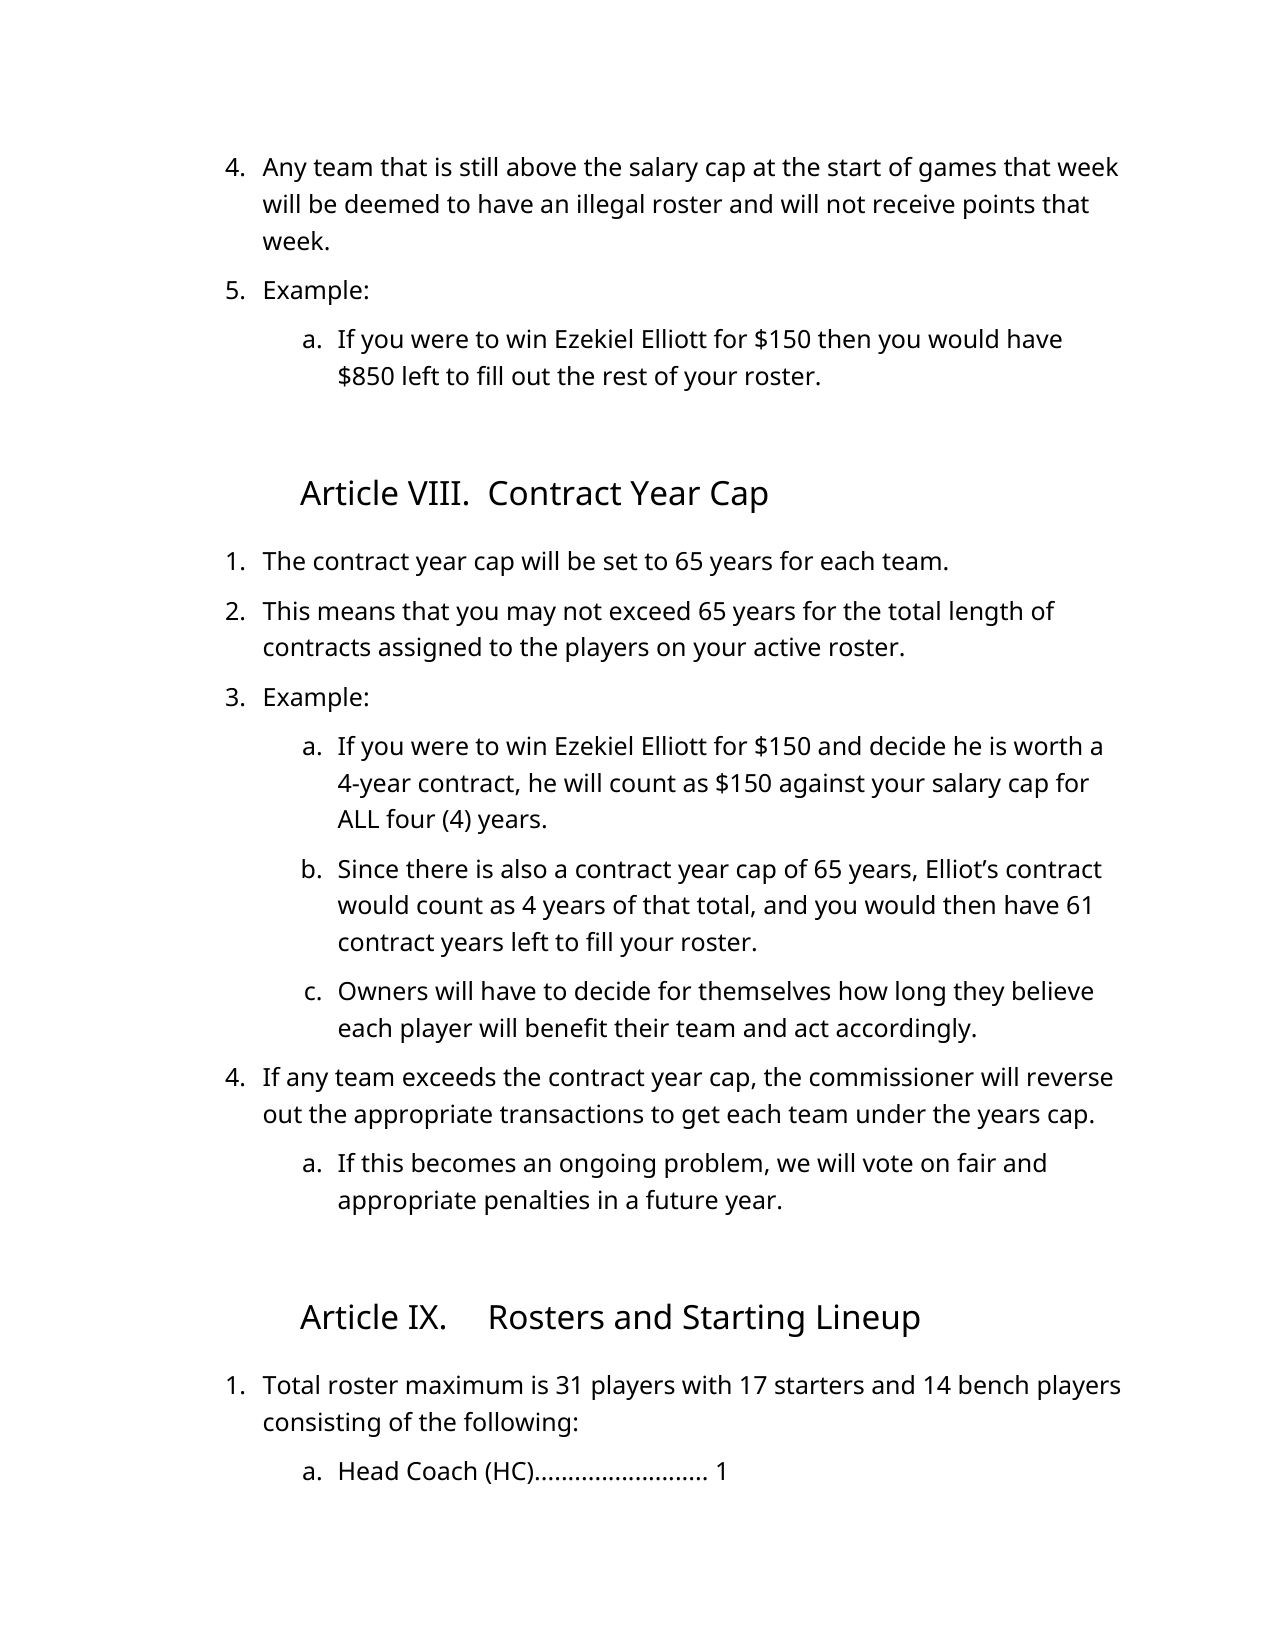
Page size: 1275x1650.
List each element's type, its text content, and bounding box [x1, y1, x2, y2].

subtitle If you were to win Ezekiel Elliott for $150 and decide he is worth a 4-year contract, he will count as $150 against your salary cap for ALL four (4) years. [322, 728, 1125, 836]
subtitle Total roster maximum is 31 players with 17 starters and 14 bench players consisting of the following: [225, 1368, 1125, 1439]
subtitle If you were to win Ezekiel Elliott for $150 then you would have $850 left to fill out the rest of your roster. [322, 322, 1125, 393]
subtitle If this becomes an ongoing problem, we will vote on fair and appropriate penalties in a future year. [322, 1146, 1125, 1217]
subtitle Owners will have to decide for themselves how long they believe each player will benefit their team and act accordingly. [322, 974, 1125, 1045]
subtitle The contract year cap will be set to 65 years for each team. [225, 544, 1125, 578]
subtitle Any team that is still above the salary cap at the start of games that week will be deemed to have an illegal roster and will not receive points that week. [225, 150, 1125, 258]
subtitle This means that you may not exceed 65 years for the total length of contracts assigned to the players on your active roster. [225, 593, 1125, 664]
subtitle If any team exceeds the contract year cap, the commissioner will reverse out the appropriate transactions to get each team under the years cap. [225, 1060, 1125, 1131]
subtitle Example: [225, 273, 1125, 307]
subtitle Example: [225, 679, 1125, 713]
subtitle Rosters and Starting Lineup [300, 1294, 1125, 1339]
subtitle Contract Year Cap [300, 470, 1125, 515]
subtitle Head Coach (HC).......................... 1 [322, 1454, 1125, 1488]
subtitle Since there is also a contract year cap of 65 years, Elliot’s contract would count as 4 years of that total, and you would then have 61 contract years left to fill your roster. [322, 851, 1125, 959]
